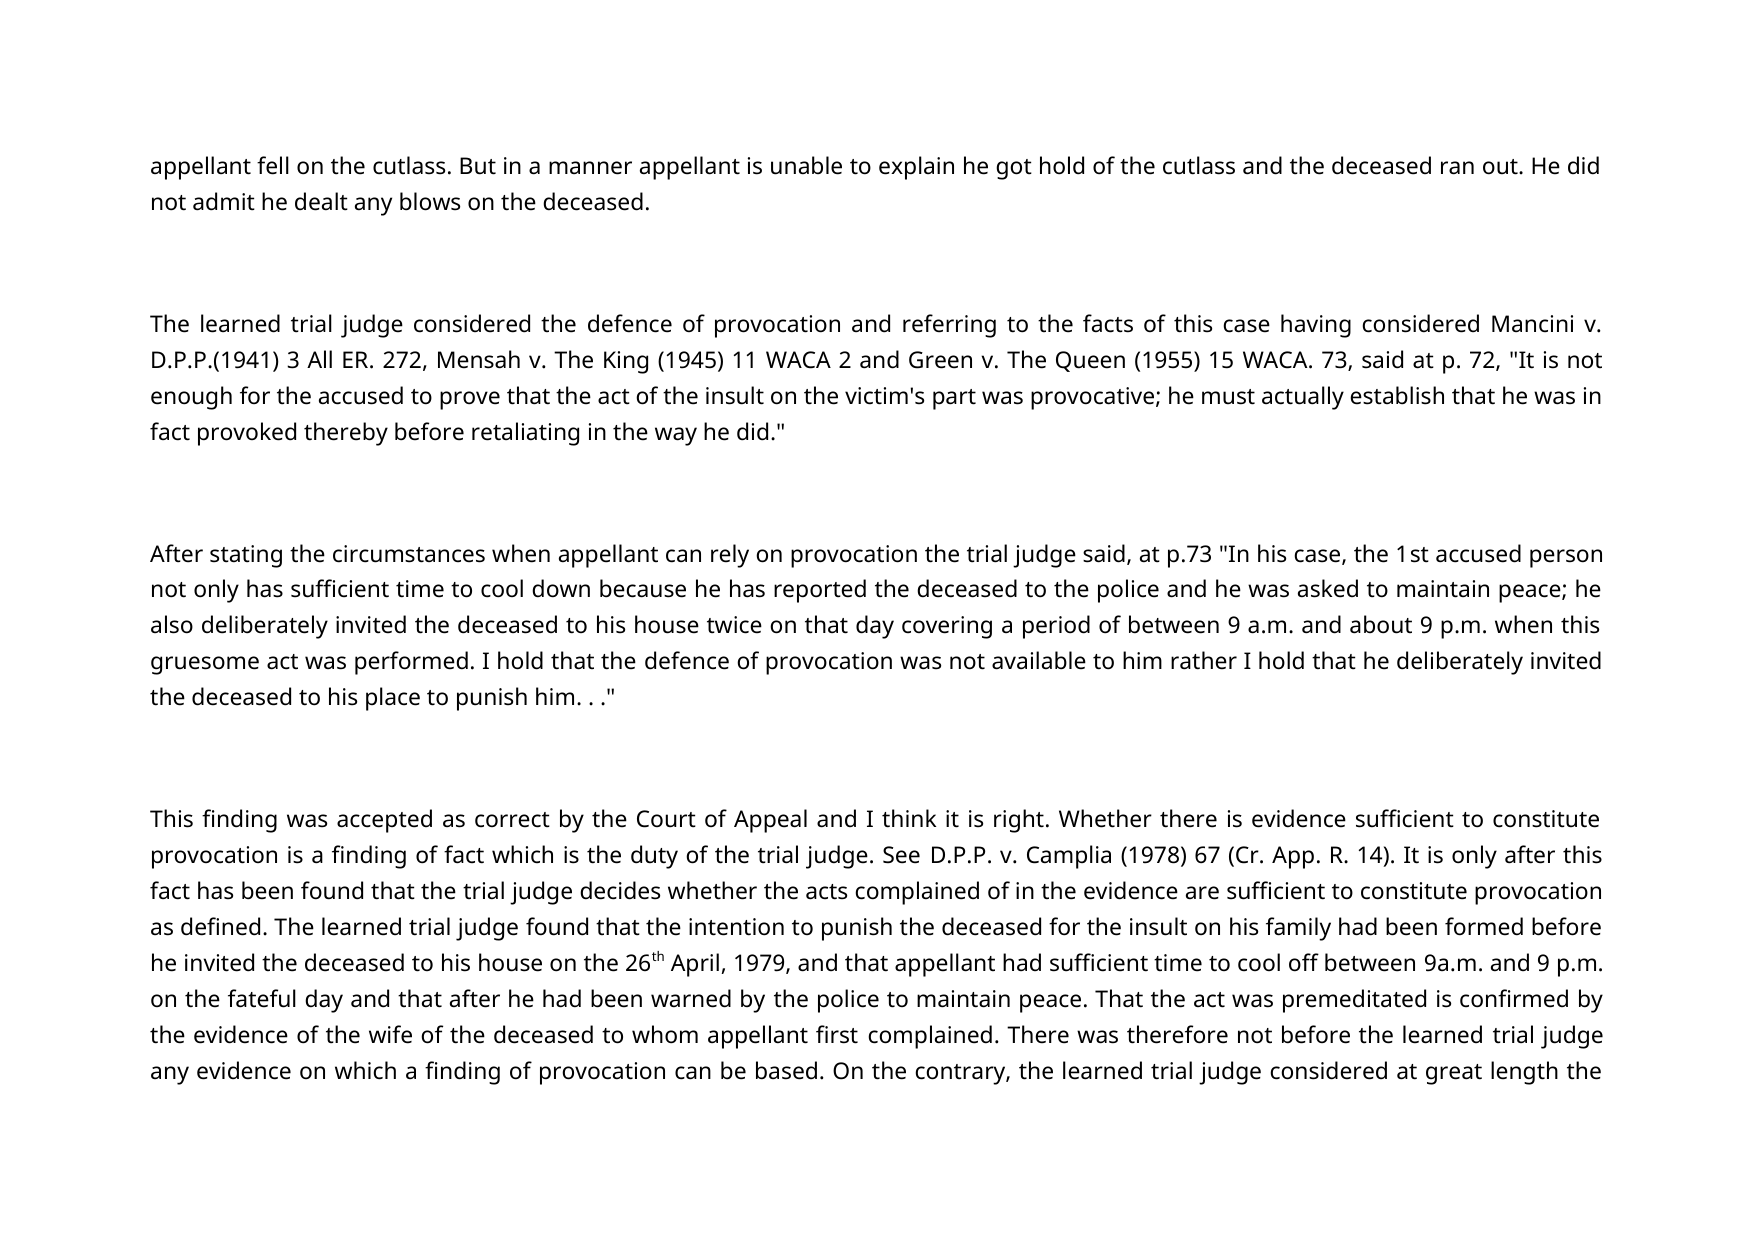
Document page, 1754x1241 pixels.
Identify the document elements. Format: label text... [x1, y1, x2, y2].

text After stating the circumstances when appellant can rely on provocation the trial judge said, at p.73 "In his case, the 1st accused person not only has sufficient time to cool down because he has reported the deceased to the police and he was asked to maintain peace; he also deliberately invited the deceased to his house twice on that day covering a period of between 9 a.m. and about 9 p.m. when this gruesome act was performed. I hold that the defence of provocation was not available to him rather I hold that he deliberately invited the deceased to his place to punish him. . ." [150, 537, 1604, 712]
text The learned trial judge considered the defence of provocation and referring to the facts of this case having considered Mancini v. D.P.P.(1941) 3 All ER. 272, Mensah v. The King (1945) 11 WACA 2 and Green v. The Queen (1955) 15 WACA. 73, said at p. 72, "It is not enough for the accused to prove that the act of the insult on the victim's part was provocative; he must actually establish that he was in fact provoked thereby before retaliating in the way he did." [150, 308, 1604, 447]
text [150, 150, 1604, 217]
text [150, 803, 1604, 1086]
